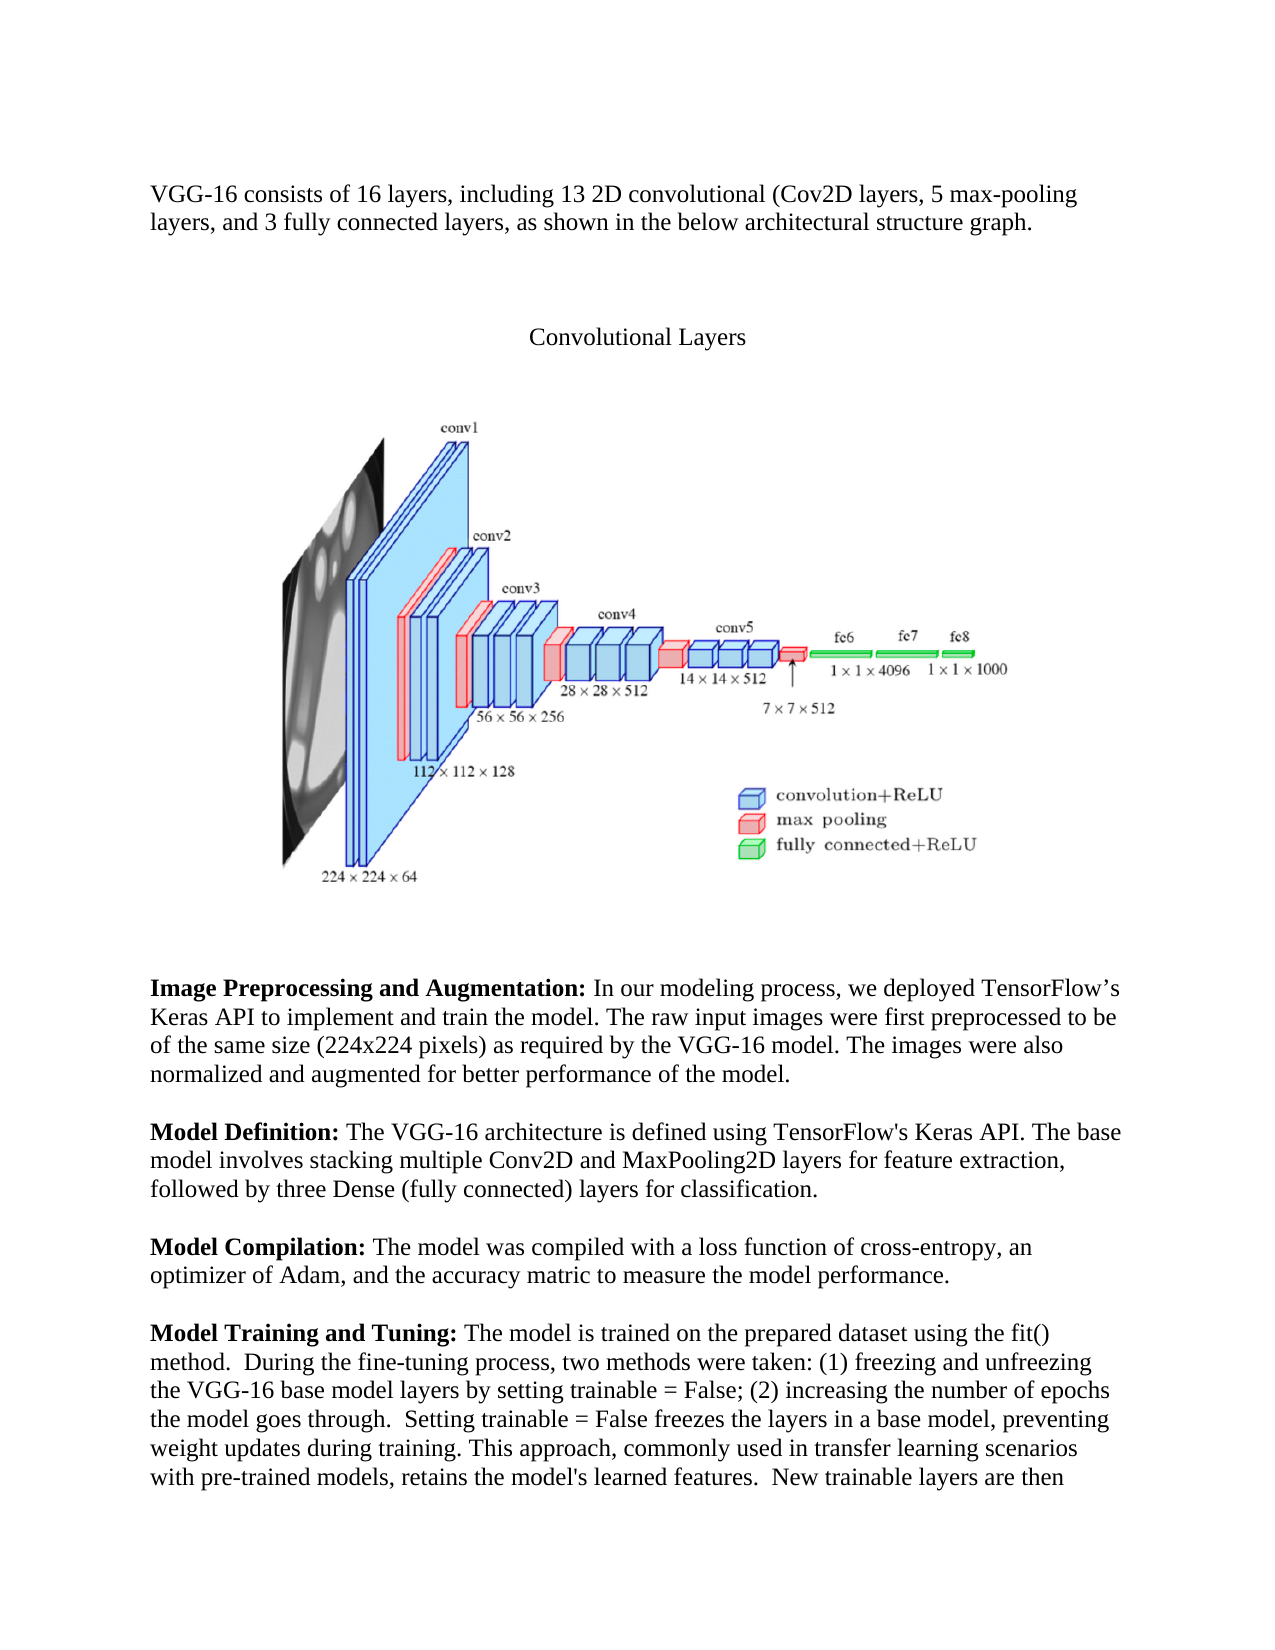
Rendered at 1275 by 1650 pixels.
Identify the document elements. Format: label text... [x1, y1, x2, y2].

picture [262, 408, 1013, 887]
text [150, 1318, 1125, 1491]
text Convolutional Layers [150, 322, 1125, 351]
text Model Definition: The VGG-16 architecture is defined using TensorFlow's Keras API. The base model involves stacking multiple Conv2D and MaxPooling2D layers for feature extraction, followed by three Dense (fully connected) layers for classification. [150, 1117, 1125, 1203]
text Image Preprocessing and Augmentation: In our modeling process, we deployed TensorFlow’s Keras API to implement and train the model. The raw input images were first preprocessed to be of the same size (224x224 pixels) as required by the VGG-16 model. The images were also normalized and augmented for better performance of the model. [150, 973, 1125, 1088]
text VGG-16 consists of 16 layers, including 13 2D convolutional (Cov2D layers, 5 max-pooling layers, and 3 fully connected layers, as shown in the below architectural structure graph. [150, 179, 1125, 236]
text Model Compilation: The model was compiled with a loss function of cross-entropy, an optimizer of Adam, and the accuracy matric to measure the model performance. [150, 1232, 1125, 1289]
